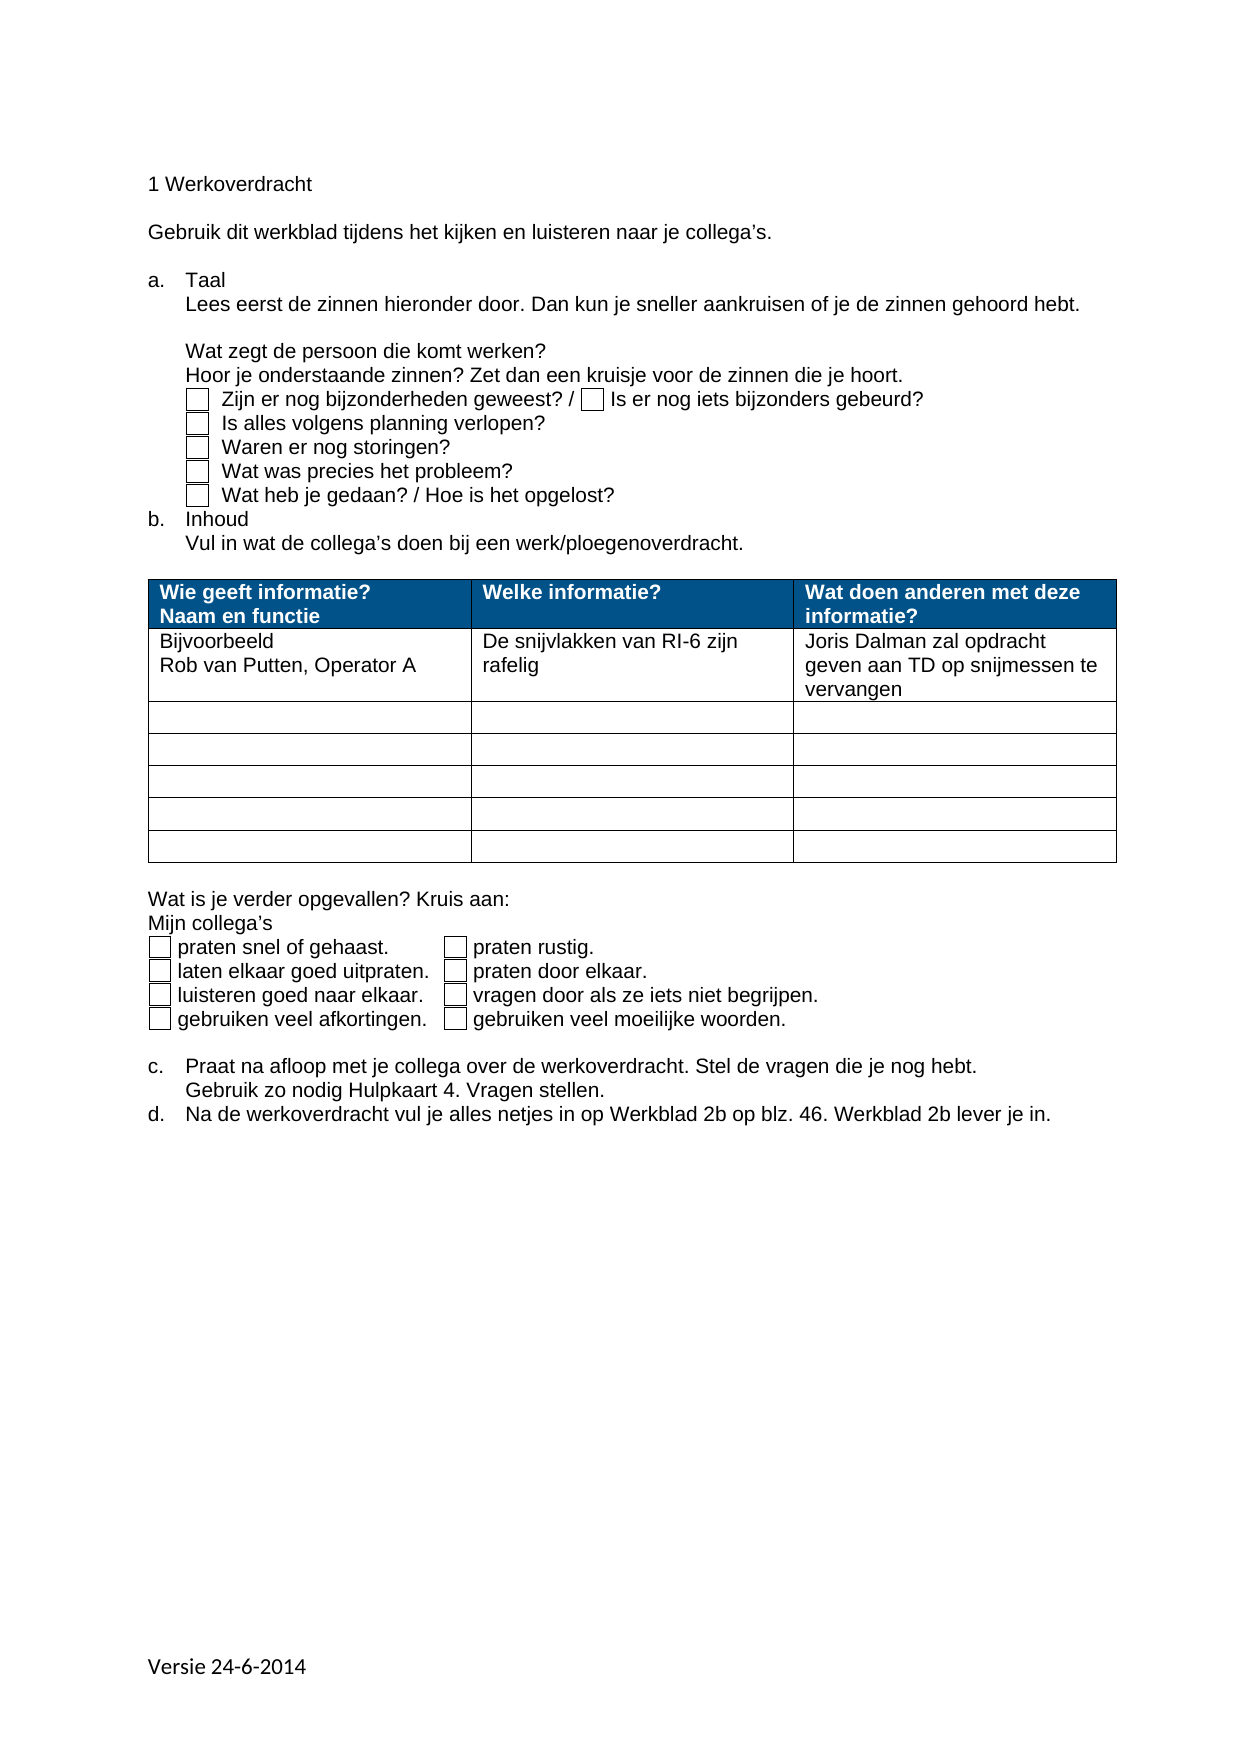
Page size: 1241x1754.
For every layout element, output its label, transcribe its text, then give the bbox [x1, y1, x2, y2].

table_cell [794, 798, 1116, 829]
text Wat heb je gedaan? / Hoe is het opgelost? [148, 483, 1093, 507]
text Mijn collega’s [148, 911, 1093, 934]
text laten elkaar goed uitpraten. praten door elkaar. [148, 958, 1093, 982]
table_cell [472, 766, 793, 797]
table_cell [794, 702, 1116, 733]
table_cell [472, 831, 793, 862]
text gebruiken veel afkortingen. gebruiken veel moeilijke woorden. [148, 1006, 1093, 1030]
table_cell [149, 766, 471, 797]
table_cell [794, 766, 1116, 797]
list Praat na afloop met je collega over de werkoverdracht. Stel de vragen die je nog hebt. Gebruik zo nodig Hulpkaart 4. Vragen stellen. [148, 1054, 1093, 1102]
table_cell [472, 702, 793, 733]
table_cell [149, 798, 471, 829]
list Na de werkoverdracht vul je alles netjes in op Werkblad 2b op blz. 46. Werkblad 2b lever je in. [148, 1102, 1093, 1126]
table_cell Bijvoorbeeld Rob van Putten, Operator A [149, 629, 471, 701]
text Gebruik dit werkblad tijdens het kijken en luisteren naar je collega’s. [148, 219, 1093, 243]
table_cell Joris Dalman zal opdracht geven aan TD op snijmessen te vervangen [794, 629, 1116, 701]
table_cell [794, 734, 1116, 765]
table_cell [472, 734, 793, 765]
text Wat is je verder opgevallen? Kruis aan: [148, 887, 1093, 911]
table_header Wat doen anderen met deze informatie? [794, 580, 1116, 628]
table_cell De snijvlakken van RI-6 zijn rafelig [472, 629, 793, 701]
text 1 Werkoverdracht [148, 172, 1093, 196]
list Taal Lees eerst de zinnen hieronder door. Dan kun je sneller aankruisen of je de zinnen gehoord hebt. Wat zegt de persoon die komt werken? Hoor je onderstaande zinnen? Zet dan een kruisje voor de zinnen die je hoort. [148, 267, 1093, 387]
table_cell [794, 831, 1116, 862]
table_header Welke informatie? [472, 580, 793, 628]
table_header Wie geeft informatie? Naam en functie [149, 580, 471, 628]
text Zijn er nog bijzonderheden geweest? / Is er nog iets bijzonders gebeurd? [148, 387, 1093, 411]
text Wat was precies het probleem? [148, 459, 1093, 483]
text Waren er nog storingen? [148, 435, 1093, 459]
list Inhoud Vul in wat de collega’s doen bij een werk/ploegenoverdracht. [148, 507, 1093, 555]
text luisteren goed naar elkaar. vragen door als ze iets niet begrijpen. [148, 982, 1093, 1006]
text Is alles volgens planning verlopen? [148, 411, 1093, 435]
table_cell [472, 798, 793, 829]
table_cell [149, 831, 471, 862]
table_cell [149, 734, 471, 765]
text praten snel of gehaast. praten rustig. [148, 934, 1093, 958]
table_cell [149, 702, 471, 733]
